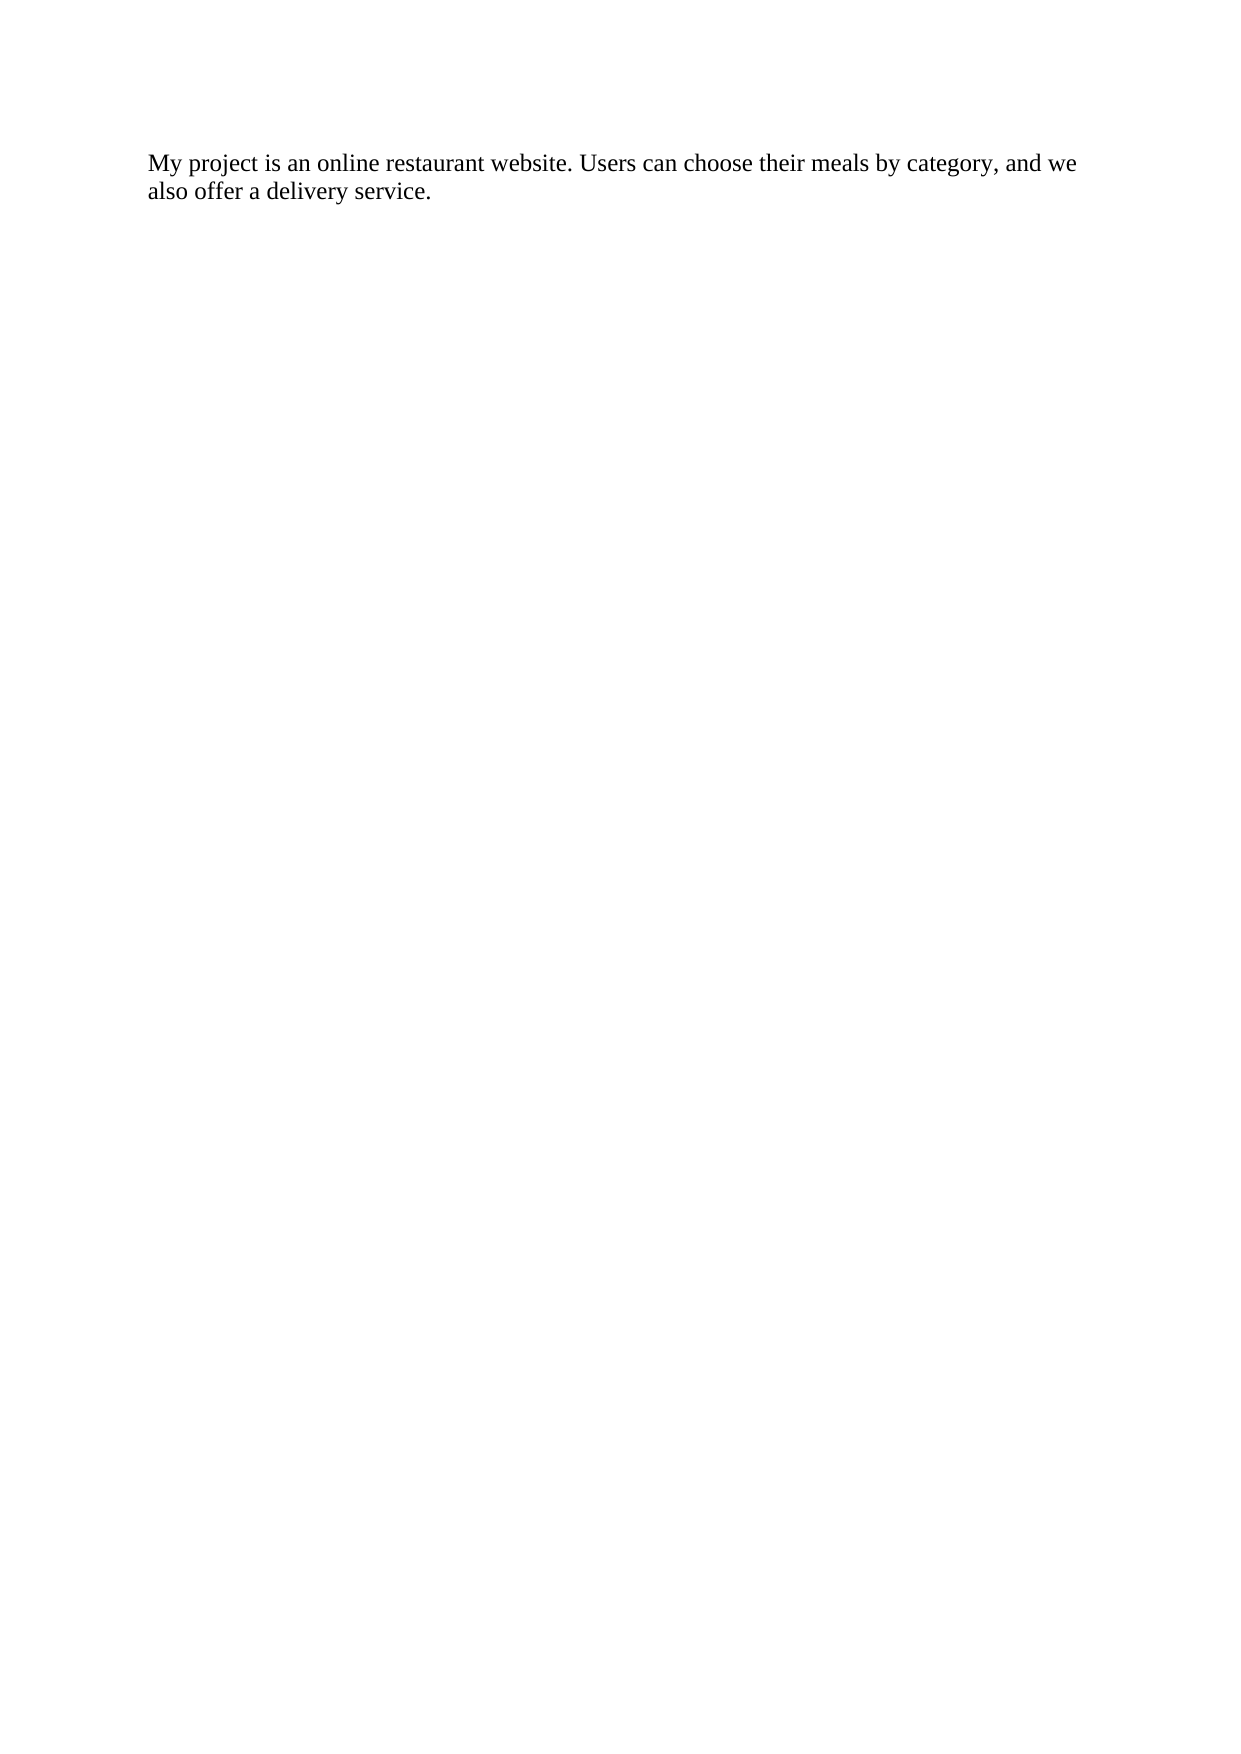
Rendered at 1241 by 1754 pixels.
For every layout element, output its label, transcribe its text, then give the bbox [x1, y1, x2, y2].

text My project is an online restaurant website. Users can choose their meals by category, and we also offer a delivery service. [148, 148, 1093, 205]
